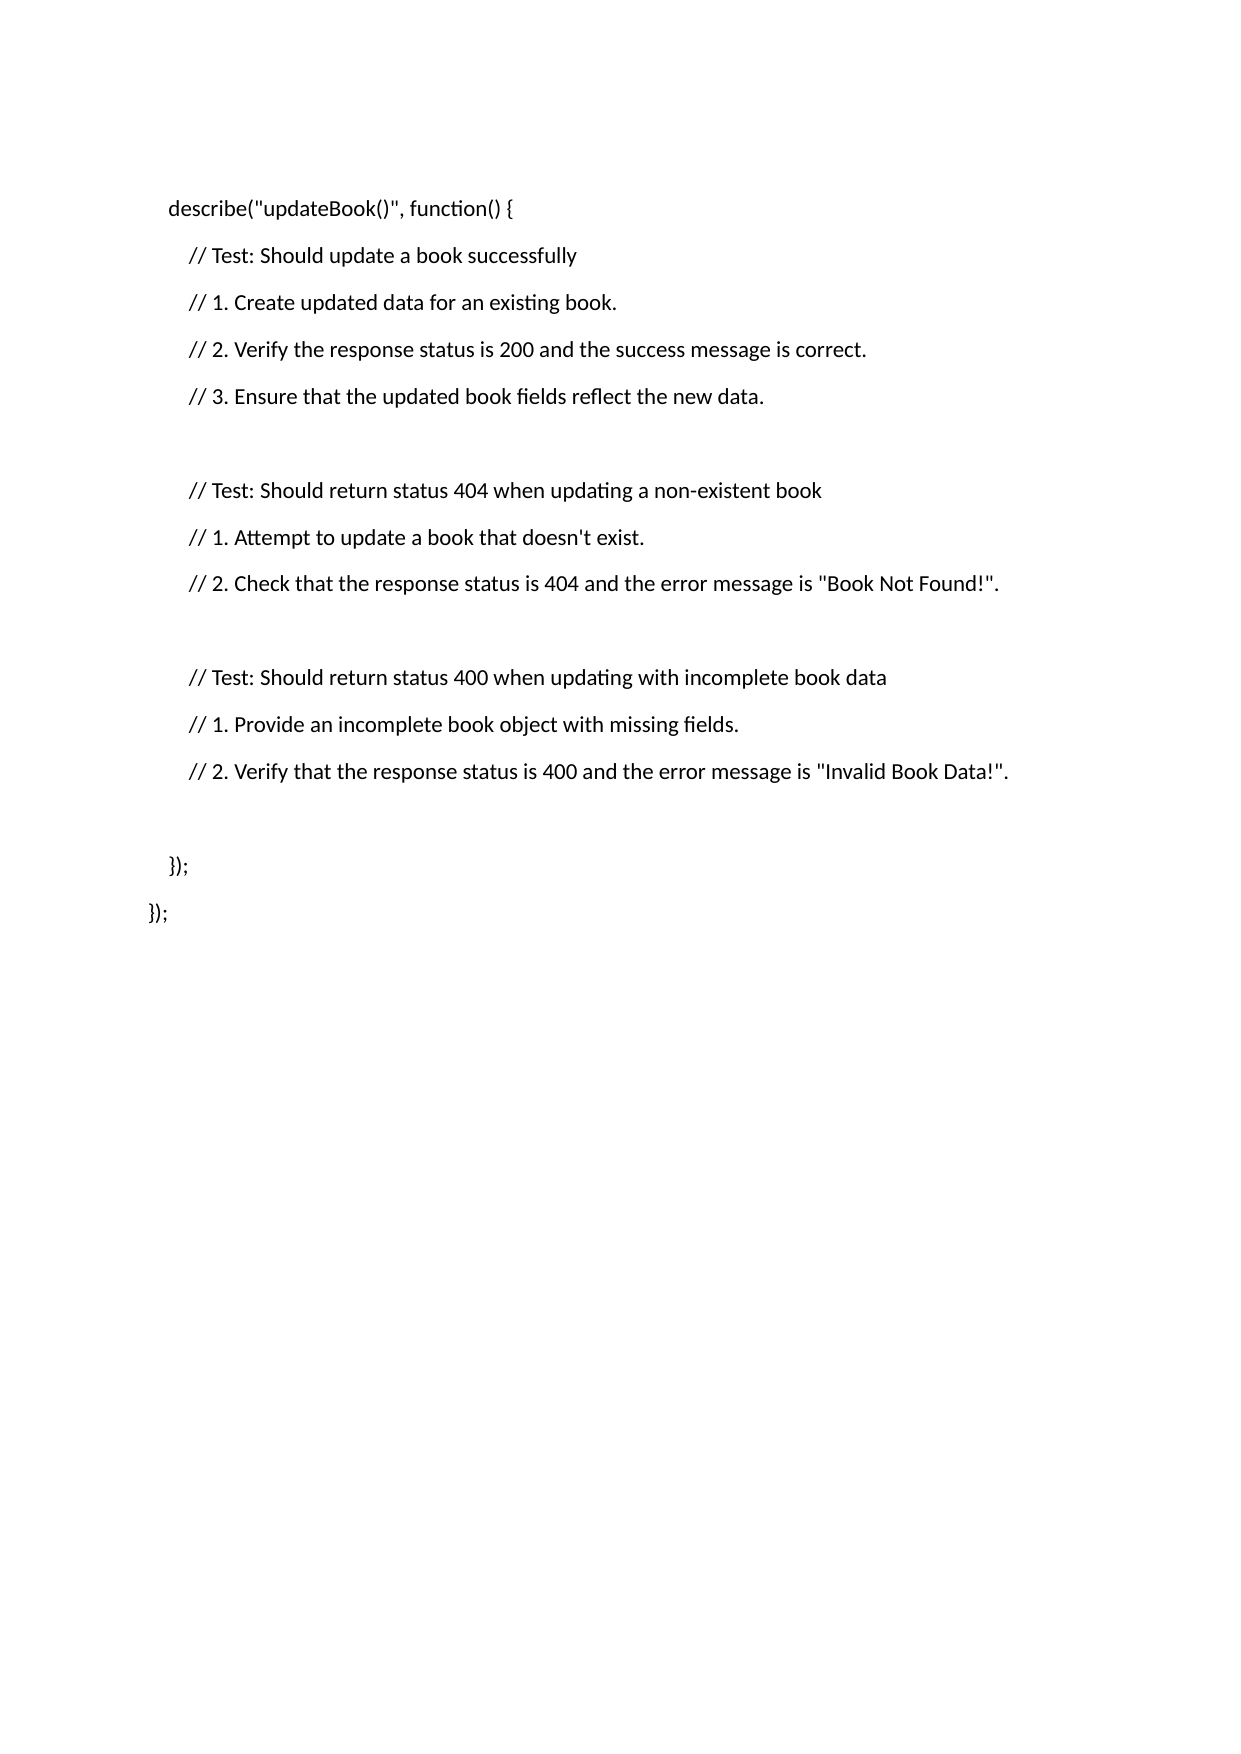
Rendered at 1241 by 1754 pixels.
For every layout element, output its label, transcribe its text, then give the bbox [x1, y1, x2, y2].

text // 1. Attempt to update a book that doesn't exist. [148, 523, 1093, 551]
text // 2. Check that the response status is 404 and the error message is "Book Not Found!". [148, 569, 1093, 597]
text // 1. Create updated data for an existing book. [148, 288, 1093, 316]
text // 2. Verify the response status is 200 and the success message is correct. [148, 335, 1093, 363]
text // Test: Should update a book successfully [148, 241, 1093, 269]
text }); [148, 851, 1093, 879]
text }); [148, 898, 1093, 926]
text // 3. Ensure that the updated book fields reflect the new data. [148, 382, 1093, 410]
text // Test: Should return status 404 when updating a non-existent book [148, 476, 1093, 504]
text // 2. Verify that the response status is 400 and the error message is "Invalid Book Data!". [148, 757, 1093, 785]
text describe("updateBook()", function() { [148, 194, 1093, 222]
text // Test: Should return status 400 when updating with incomplete book data [148, 663, 1093, 691]
text // 1. Provide an incomplete book object with missing fields. [148, 710, 1093, 738]
